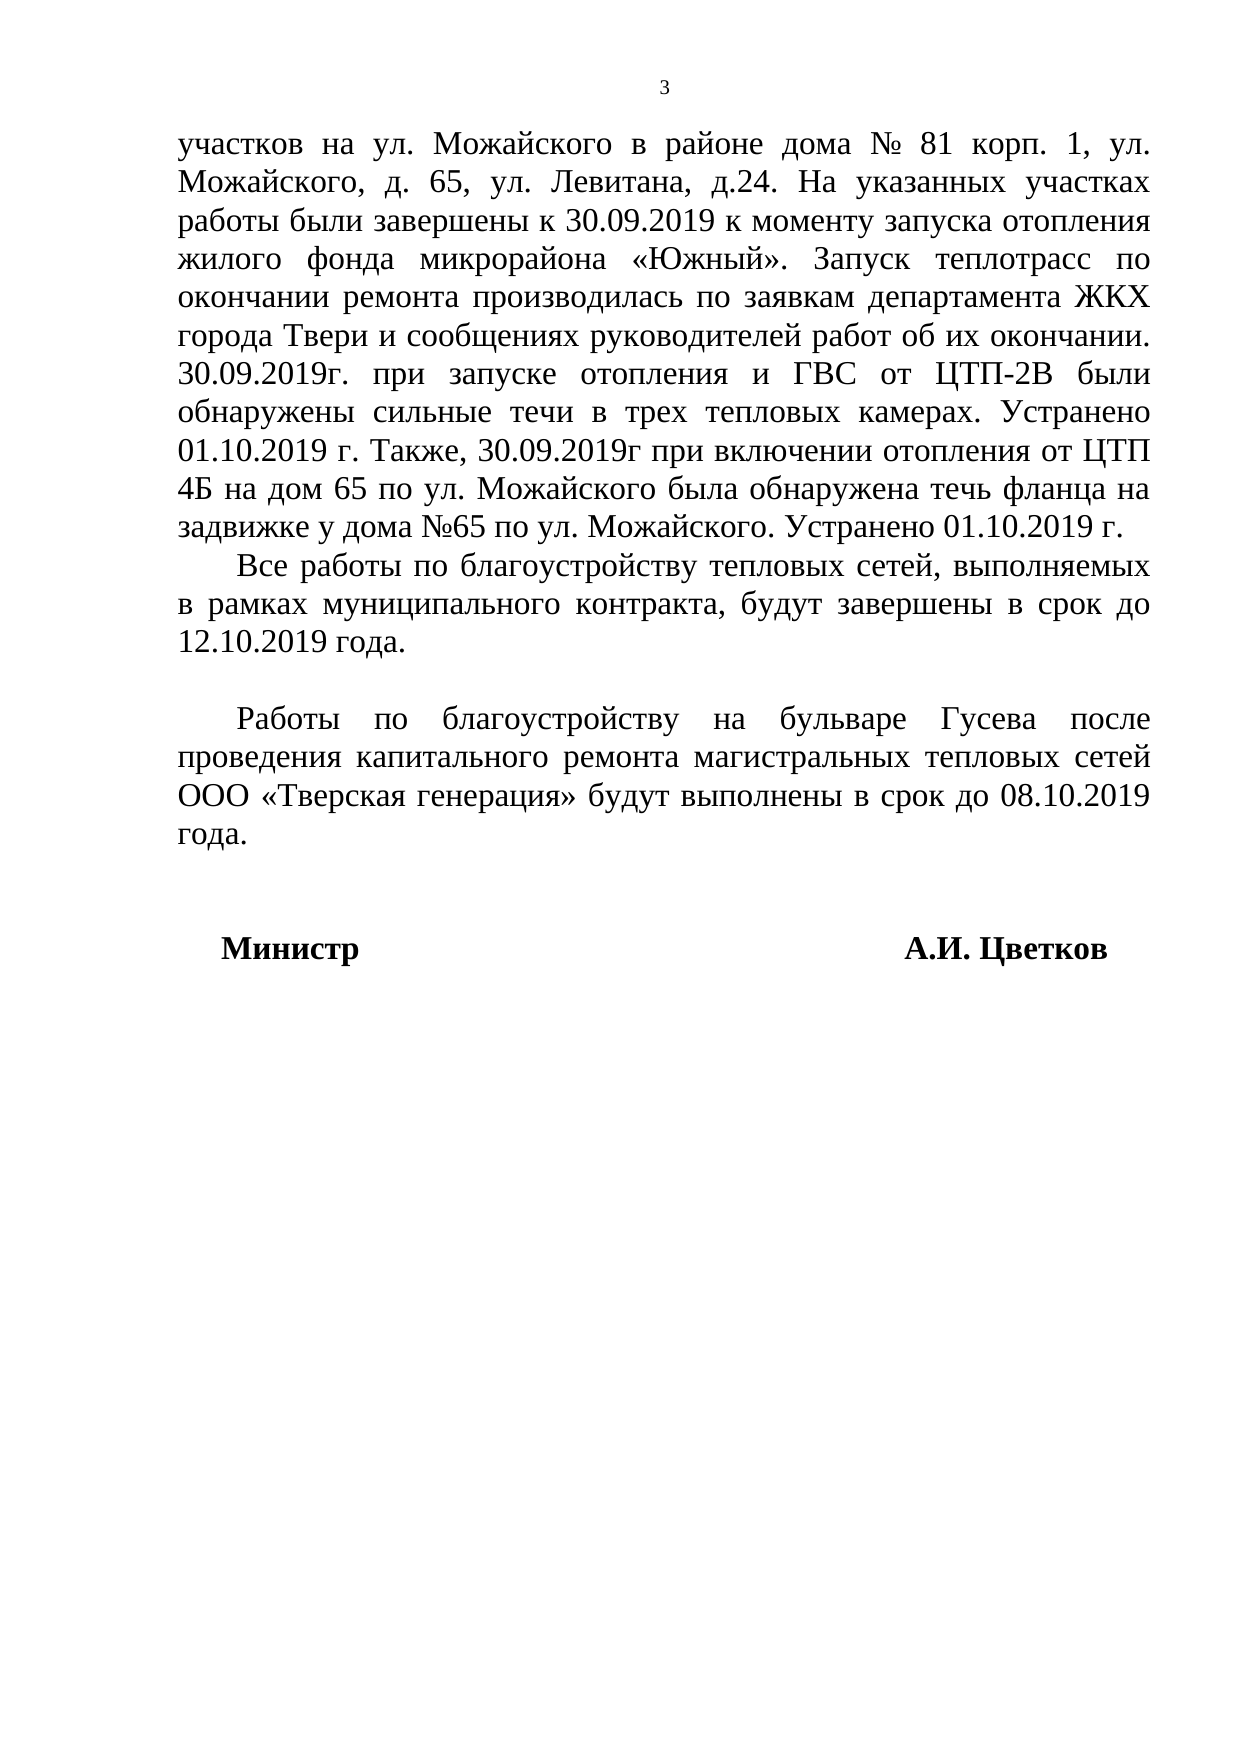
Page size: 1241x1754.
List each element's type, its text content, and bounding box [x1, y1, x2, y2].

text Работы по благоустройству на бульваре Гусева после проведения капитального ремонта магистральных тепловых сетей ООО «Тверская генерация» будут выполнены в срок до 08.10.2019 года. [177, 698, 1152, 851]
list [177, 123, 1152, 545]
text Министр А.И. Цветков [177, 928, 1152, 966]
list Все работы по благоустройству тепловых сетей, выполняемых в рамках муниципального контракта, будут завершены в срок до 12.10.2019 года. [177, 545, 1152, 660]
